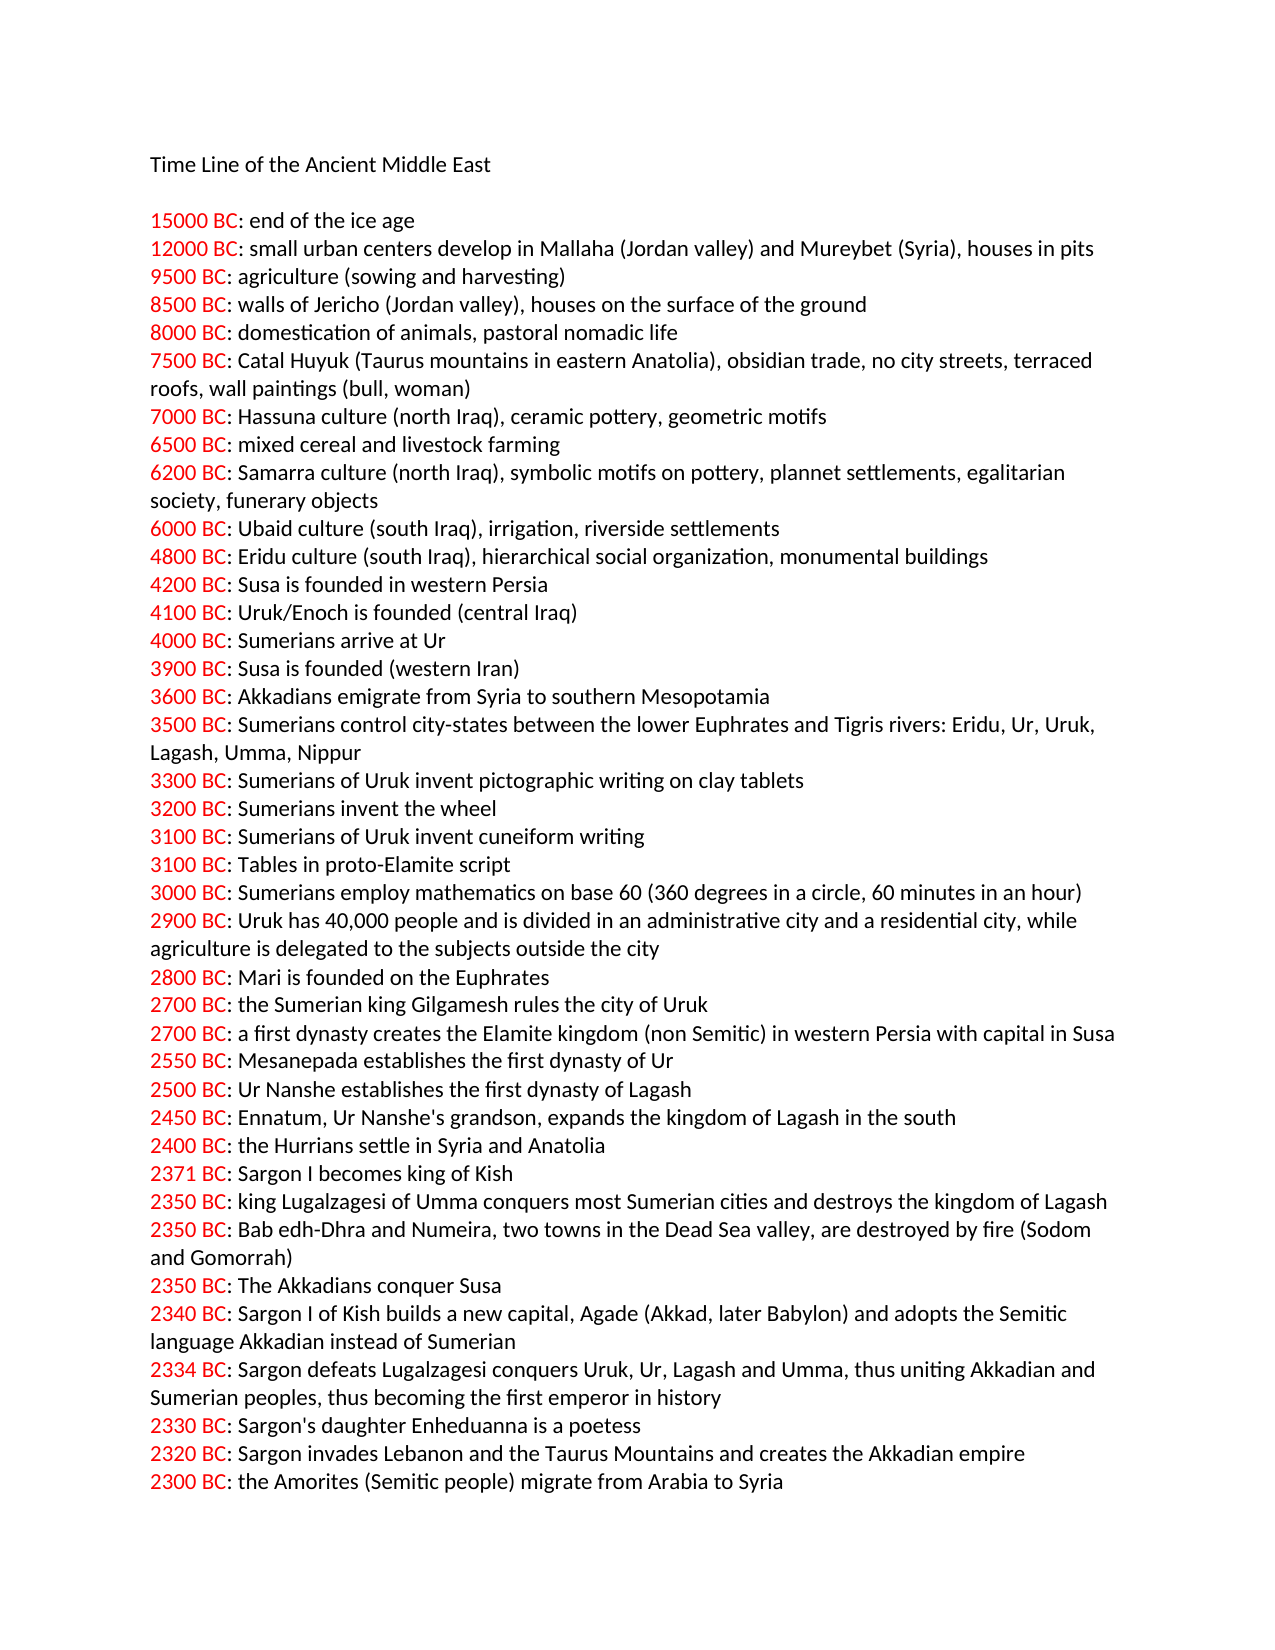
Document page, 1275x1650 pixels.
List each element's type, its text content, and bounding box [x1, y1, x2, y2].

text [150, 206, 1125, 1495]
text Time Line of the Ancient Middle East [150, 150, 1125, 178]
